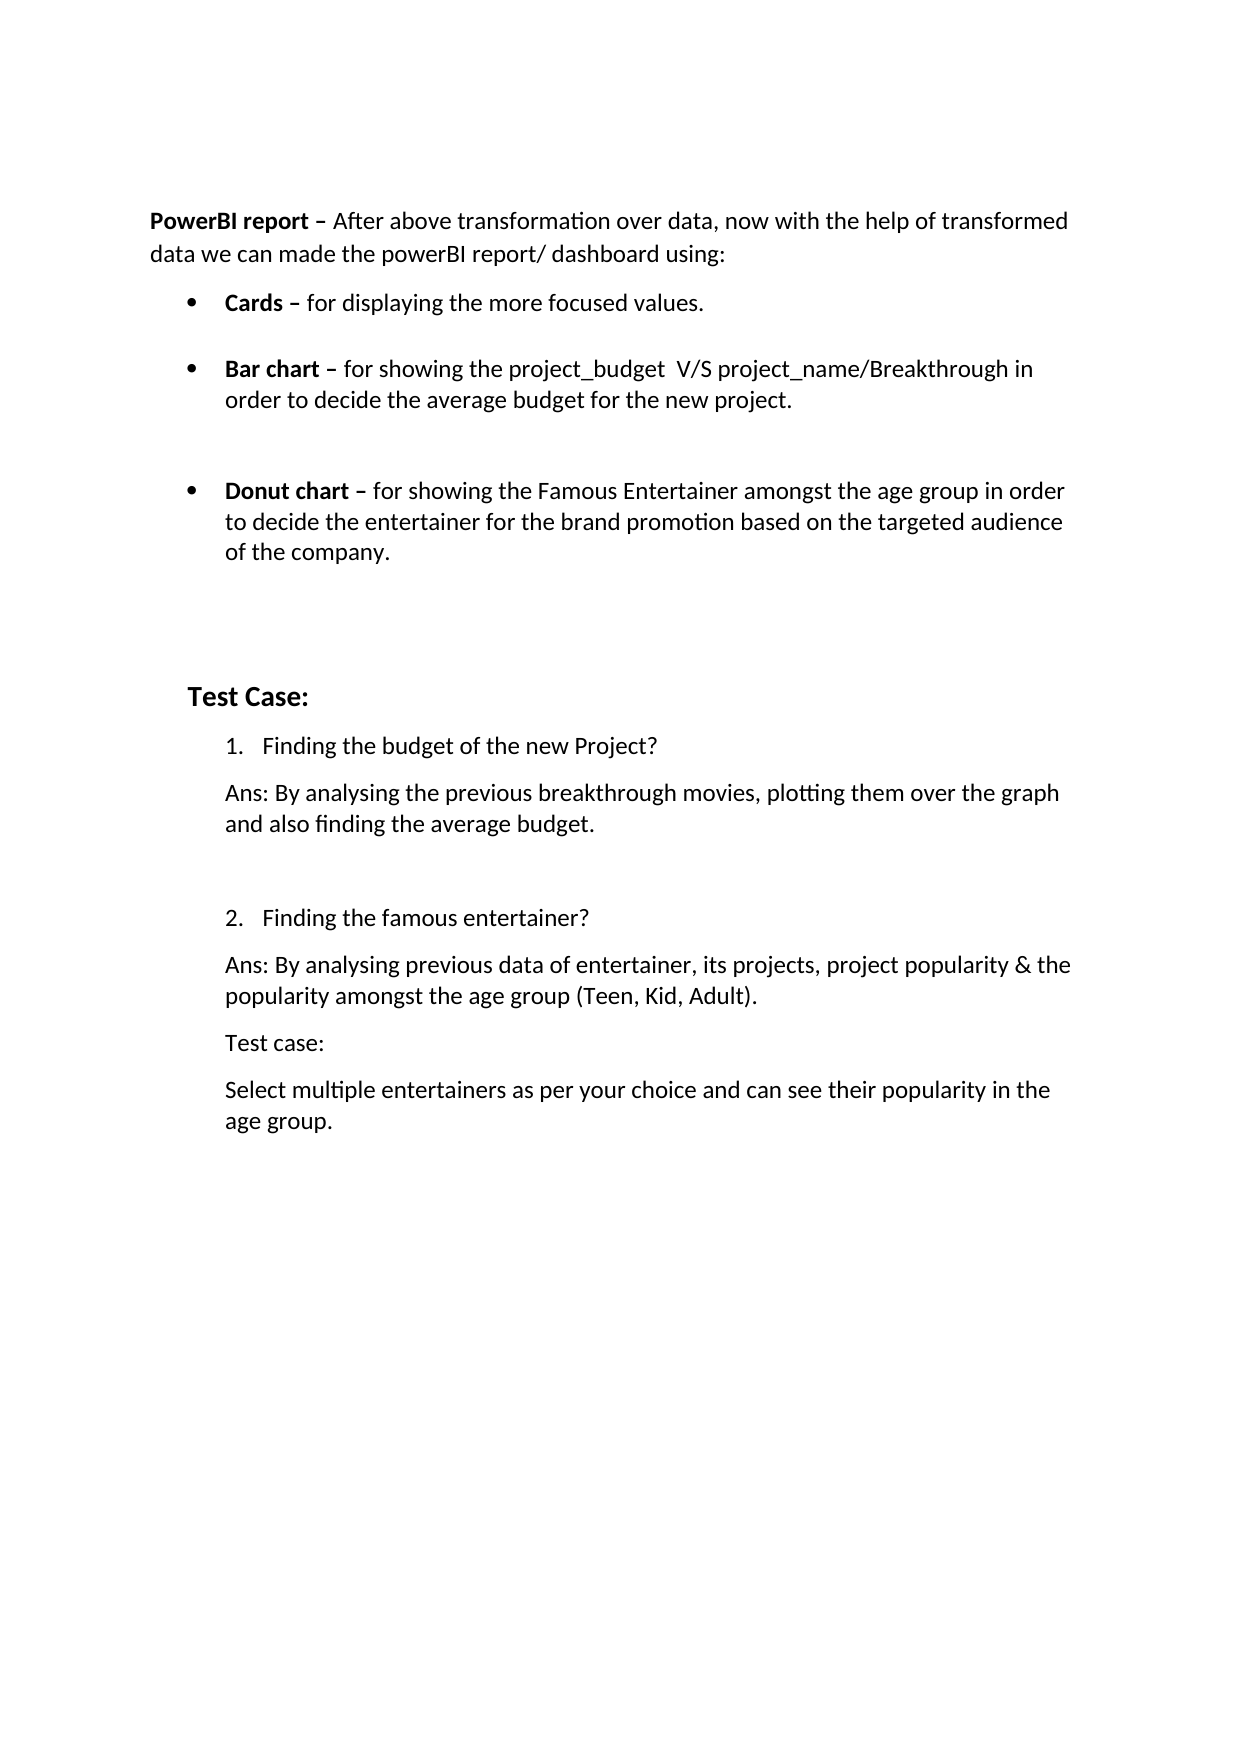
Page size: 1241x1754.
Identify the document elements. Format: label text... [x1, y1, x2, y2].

text Select multiple entertainers as per your choice and can see their popularity in the age group. [225, 1074, 1090, 1136]
list Donut chart – for showing the Famous Entertainer amongst the age group in order to decide the entertainer for the brand promotion based on the targeted audience of the company. [187, 476, 1090, 567]
list Finding the famous entertainer? [225, 902, 1090, 933]
text Ans: By analysing the previous breakthrough movies, plotting them over the graph and also finding the average budget. [225, 778, 1090, 839]
text PowerBI report – After above transformation over data, now with the help of transformed data we can made the powerBI report/ dashboard using: [150, 205, 1090, 268]
list Cards – for displaying the more focused values. [187, 288, 1090, 318]
text Ans: By analysing previous data of entertainer, its projects, project popularity & the popularity amongst the age group (Teen, Kid, Adult). [225, 950, 1090, 1011]
text Test case: [225, 1027, 1090, 1058]
list Finding the budget of the new Project? [225, 730, 1090, 761]
text Test Case: [187, 678, 1090, 714]
list Bar chart – for showing the project_budget V/S project_name/Breakthrough in order to decide the average budget for the new project. [187, 353, 1090, 414]
